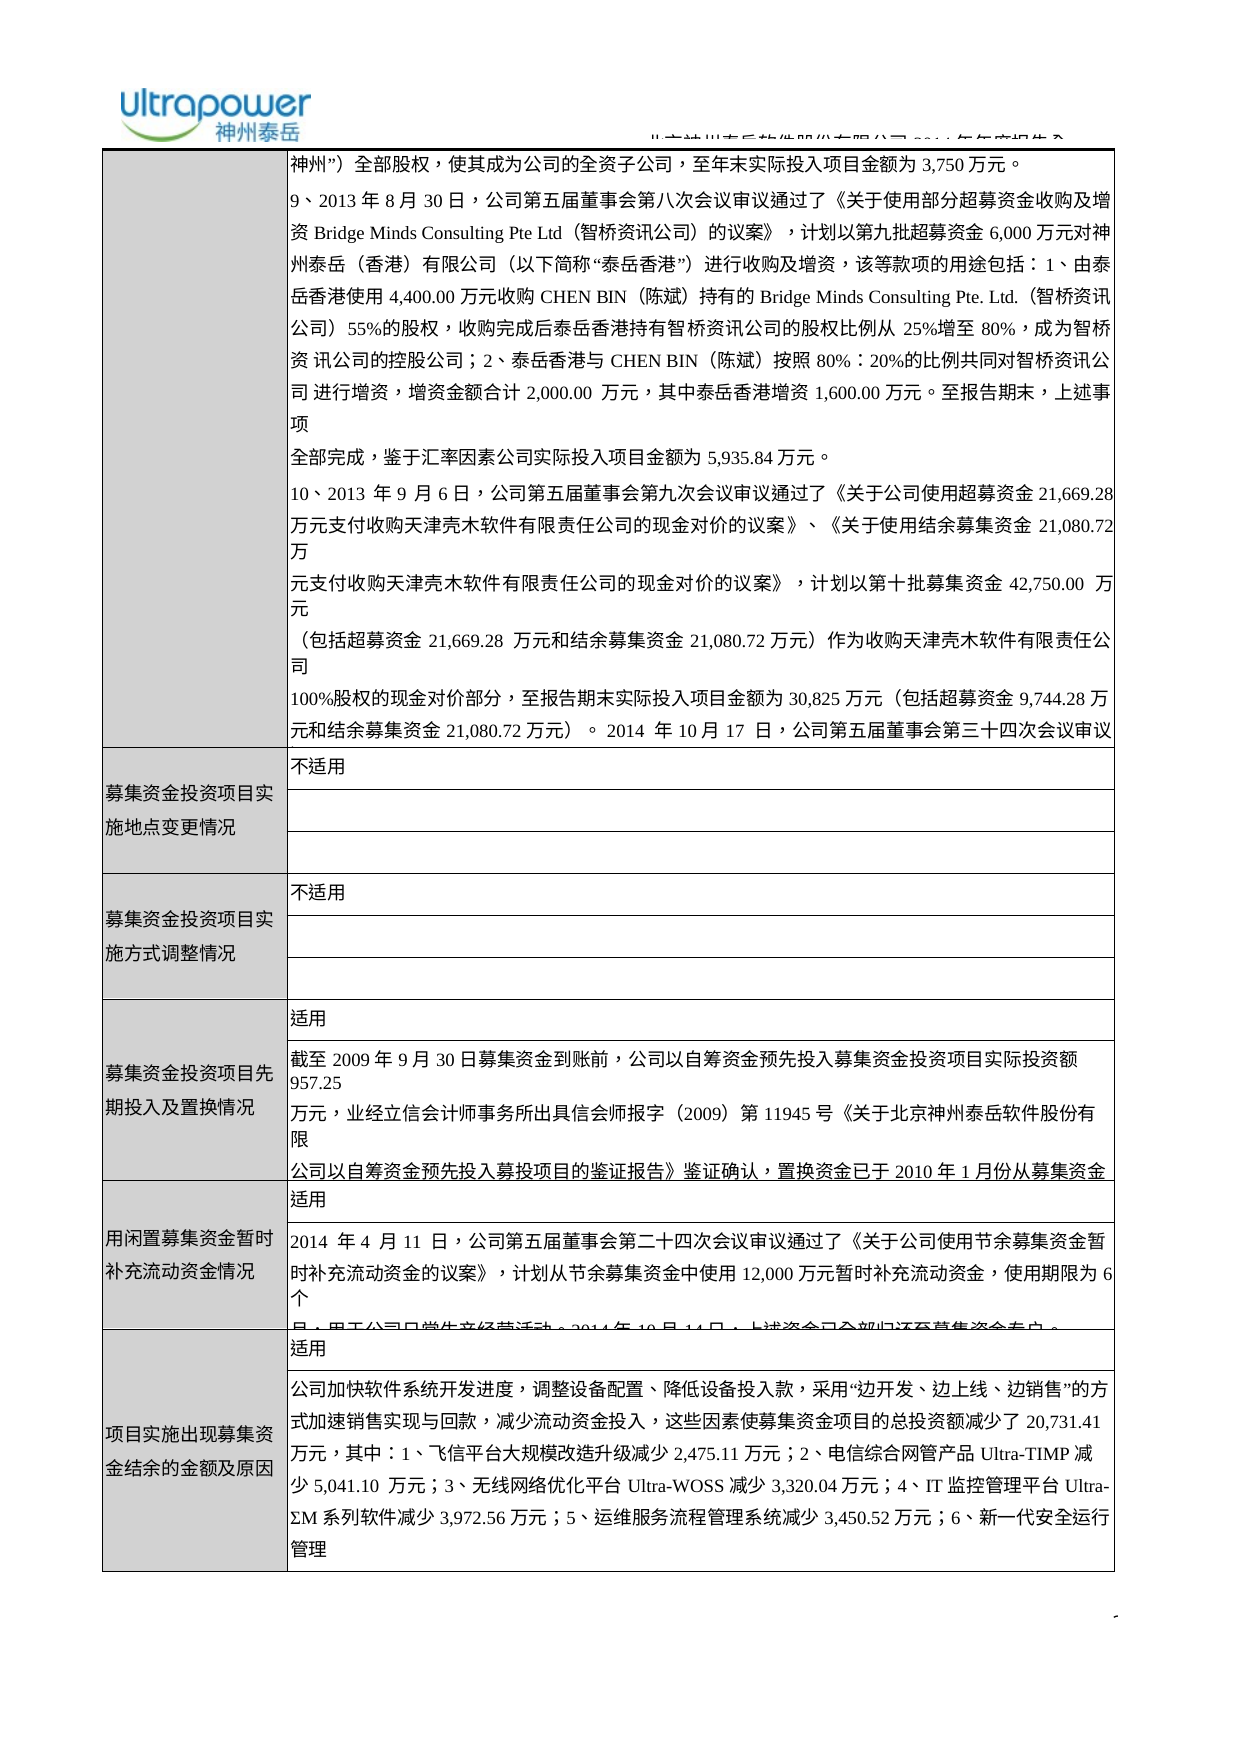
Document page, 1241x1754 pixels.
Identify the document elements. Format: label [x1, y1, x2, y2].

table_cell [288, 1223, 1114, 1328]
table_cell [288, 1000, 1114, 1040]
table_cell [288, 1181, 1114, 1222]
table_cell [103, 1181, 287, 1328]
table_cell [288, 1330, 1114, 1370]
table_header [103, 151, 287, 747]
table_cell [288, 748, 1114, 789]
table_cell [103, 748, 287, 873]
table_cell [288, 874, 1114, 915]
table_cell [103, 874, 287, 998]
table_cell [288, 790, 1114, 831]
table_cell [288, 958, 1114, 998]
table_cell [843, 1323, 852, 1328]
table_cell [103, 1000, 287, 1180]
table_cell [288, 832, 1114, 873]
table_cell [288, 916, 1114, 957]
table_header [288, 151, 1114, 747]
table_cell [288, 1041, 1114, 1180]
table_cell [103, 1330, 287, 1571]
picture [121, 88, 311, 142]
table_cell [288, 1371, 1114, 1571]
